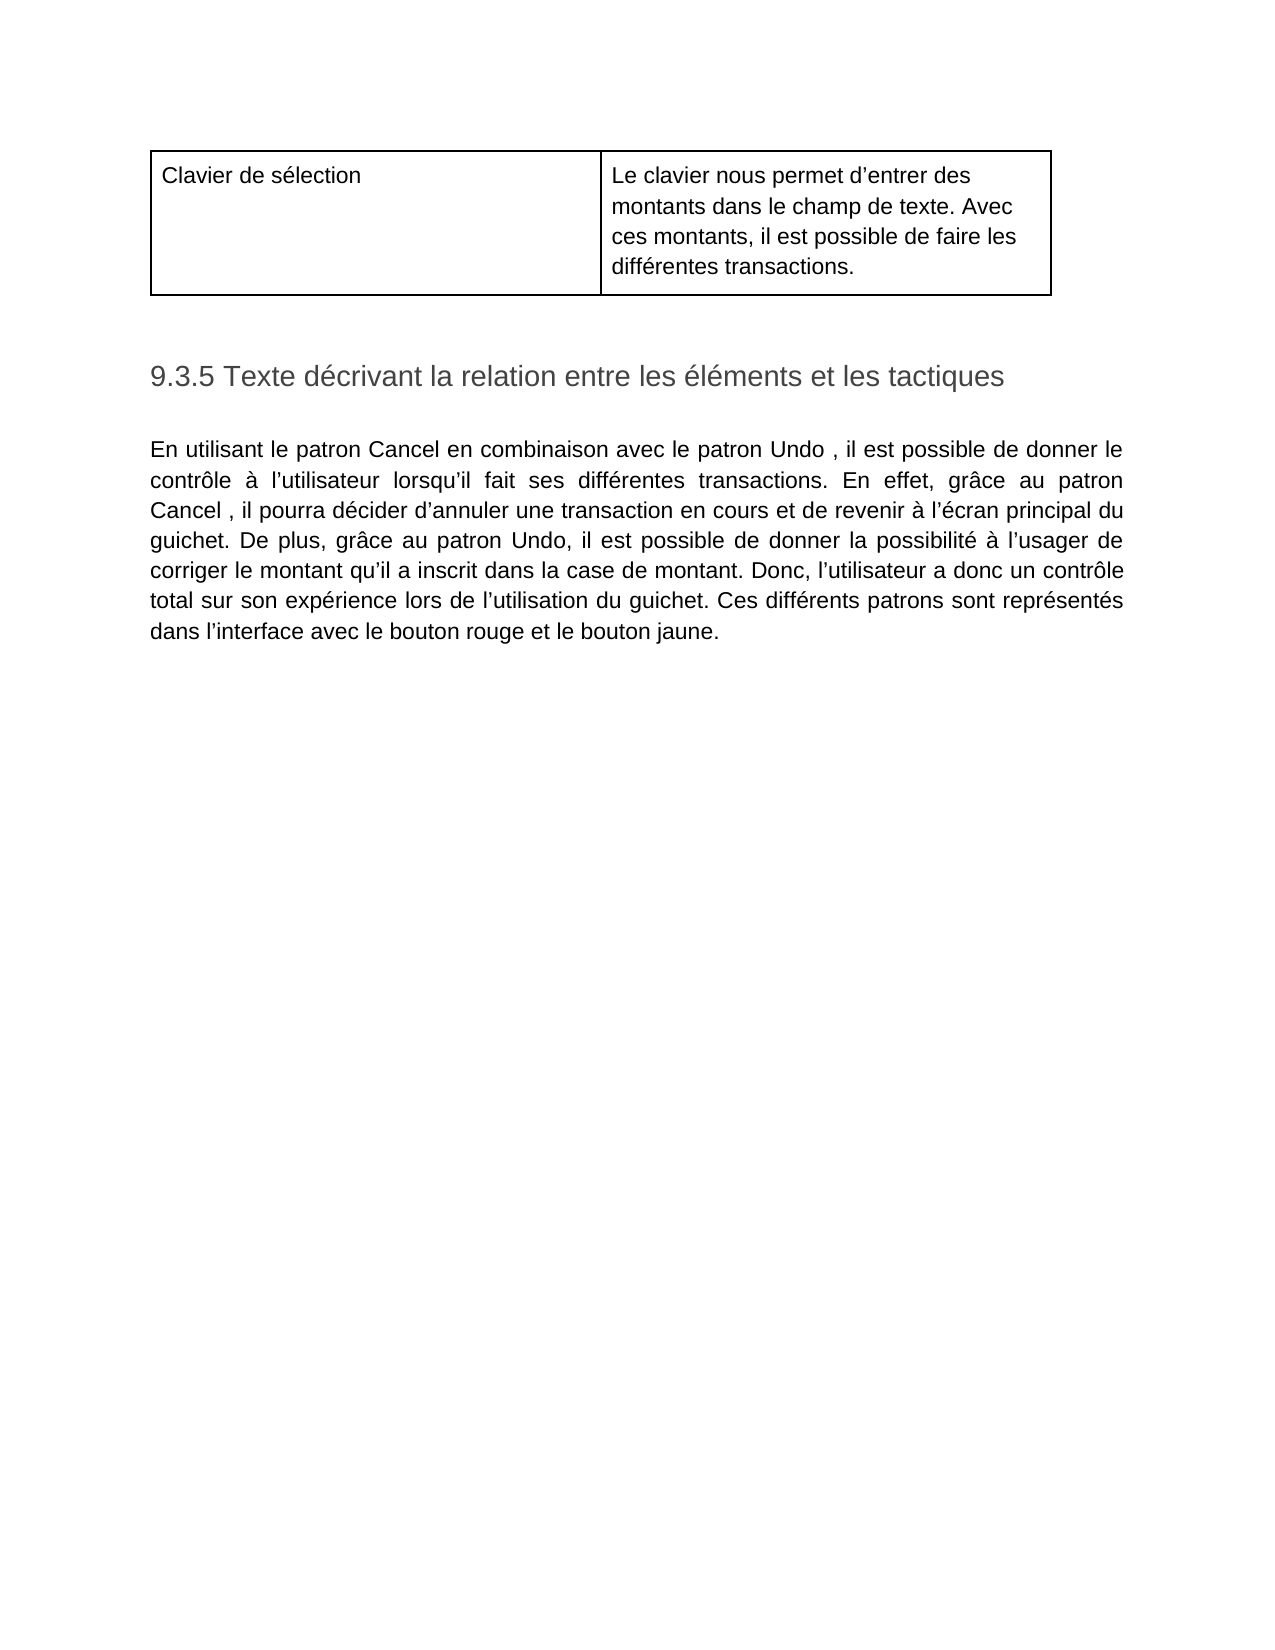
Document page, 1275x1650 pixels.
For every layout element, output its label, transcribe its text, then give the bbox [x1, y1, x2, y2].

table_cell Le clavier nous permet d’entrer des montants dans le champ de texte. Avec ces montants, il est possible de faire les différentes transactions. [602, 152, 1050, 294]
subtitle 9.3.5 Texte décrivant la relation entre les éléments et les tactiques [150, 359, 1125, 393]
table_cell Clavier de sélection [152, 152, 600, 294]
text En utilisant le patron Cancel en combinaison avec le patron Undo , il est possible de donner le contrôle à l’utilisateur lorsqu’il fait ses différentes transactions. En effet, grâce au patron Cancel , il pourra décider d’annuler une transaction en cours et de revenir à l’écran principal du guichet. De plus, grâce au patron Undo, il est possible de donner la possibilité à l’usager de corriger le montant qu’il a inscrit dans la case de montant. Donc, l’utilisateur a donc un contrôle total sur son expérience lors de l’utilisation du guichet. Ces différents patrons sont représentés dans l’interface avec le bouton rouge et le bouton jaune. [150, 436, 1125, 644]
